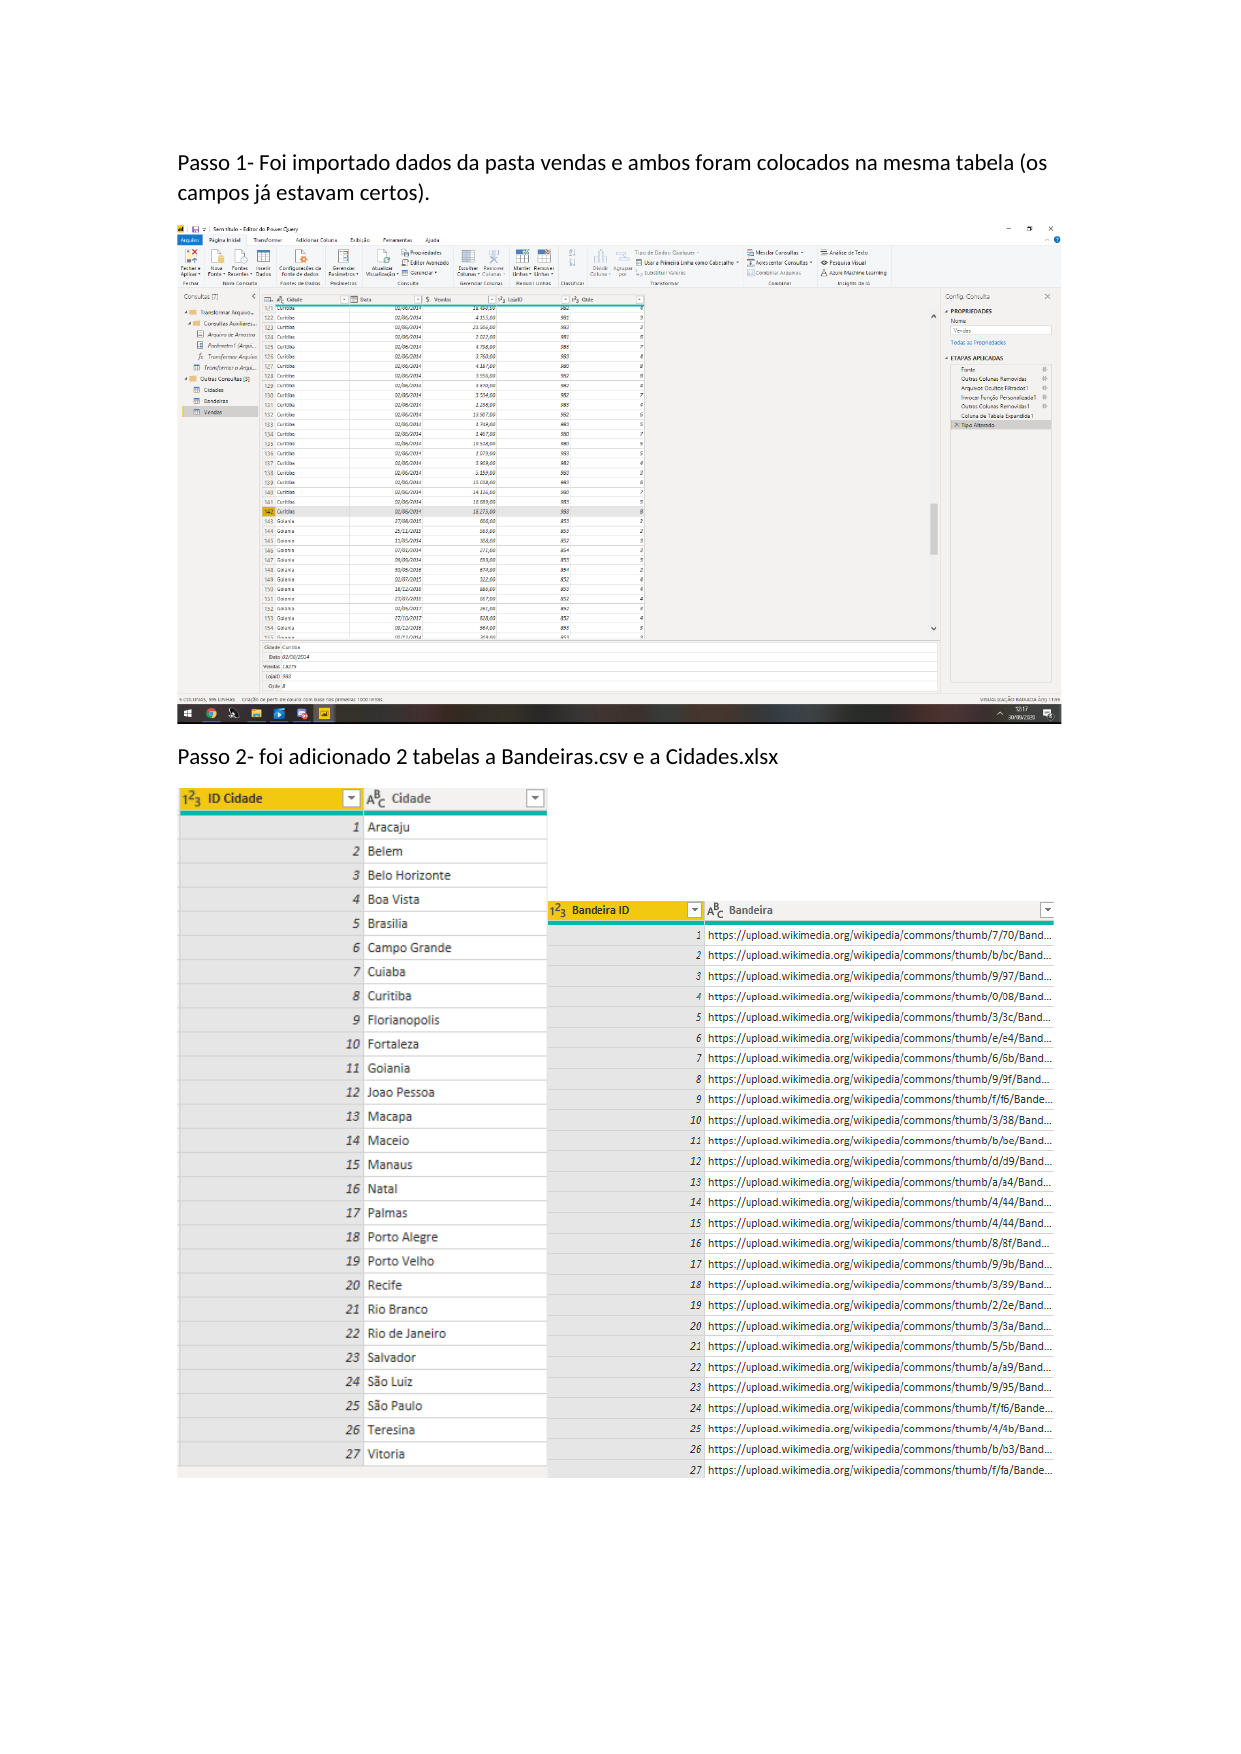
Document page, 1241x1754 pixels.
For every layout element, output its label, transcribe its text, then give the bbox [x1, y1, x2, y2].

text Passo 2- foi adicionado 2 tabelas a Bandeiras.csv e a Cidades.xlsx [177, 742, 1063, 770]
picture [177, 788, 1054, 1478]
text Passo 1- Foi importado dados da pasta vendas e ambos foram colocados na mesma tabela (os campos já estavam certos). [177, 148, 1063, 206]
picture [177, 224, 1062, 724]
